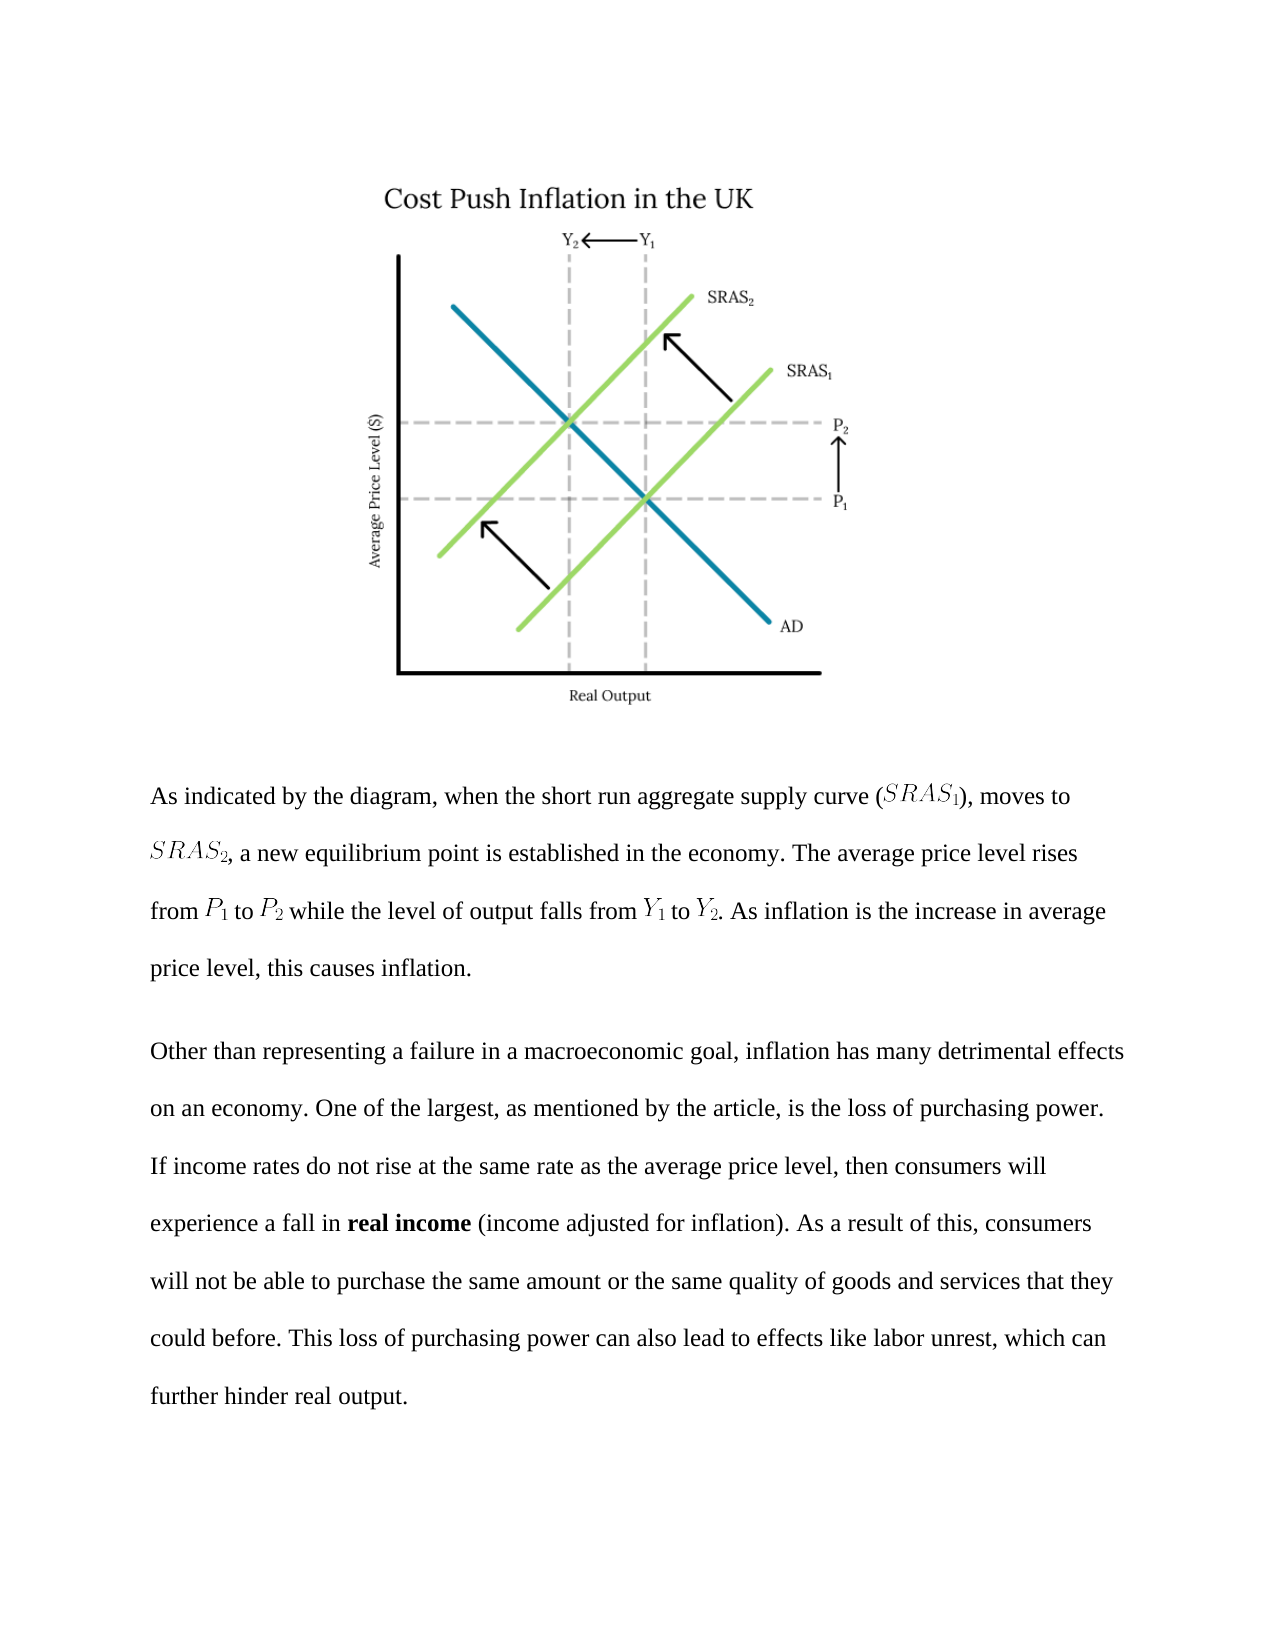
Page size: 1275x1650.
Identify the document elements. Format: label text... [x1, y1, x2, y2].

text Other than representing a failure in a macroeconomic goal, inflation has many detrimental effects on an economy. One of the largest, as mentioned by the article, is the loss of purchasing power. If income rates do not rise at the same rate as the average price level, then consumers will experience a fall in real income (income adjusted for inflation). As a result of this, consumers will not be able to purchase the same amount or the same quality of goods and services that they could before. This loss of purchasing power can also lead to effects like labor unrest, which can further hinder real output. [150, 1036, 1125, 1410]
text As indicated by the diagram, when the short run aggregate supply curve (), moves to , a new equilibrium point is established in the economy. The average price level rises from to while the level of output falls from to . As inflation is the increase in average price level, this causes inflation. [150, 781, 1125, 982]
picture [696, 898, 718, 920]
picture [348, 150, 927, 728]
picture [150, 841, 228, 862]
picture [643, 898, 665, 920]
picture [259, 898, 283, 920]
picture [883, 783, 959, 805]
picture [205, 898, 228, 920]
